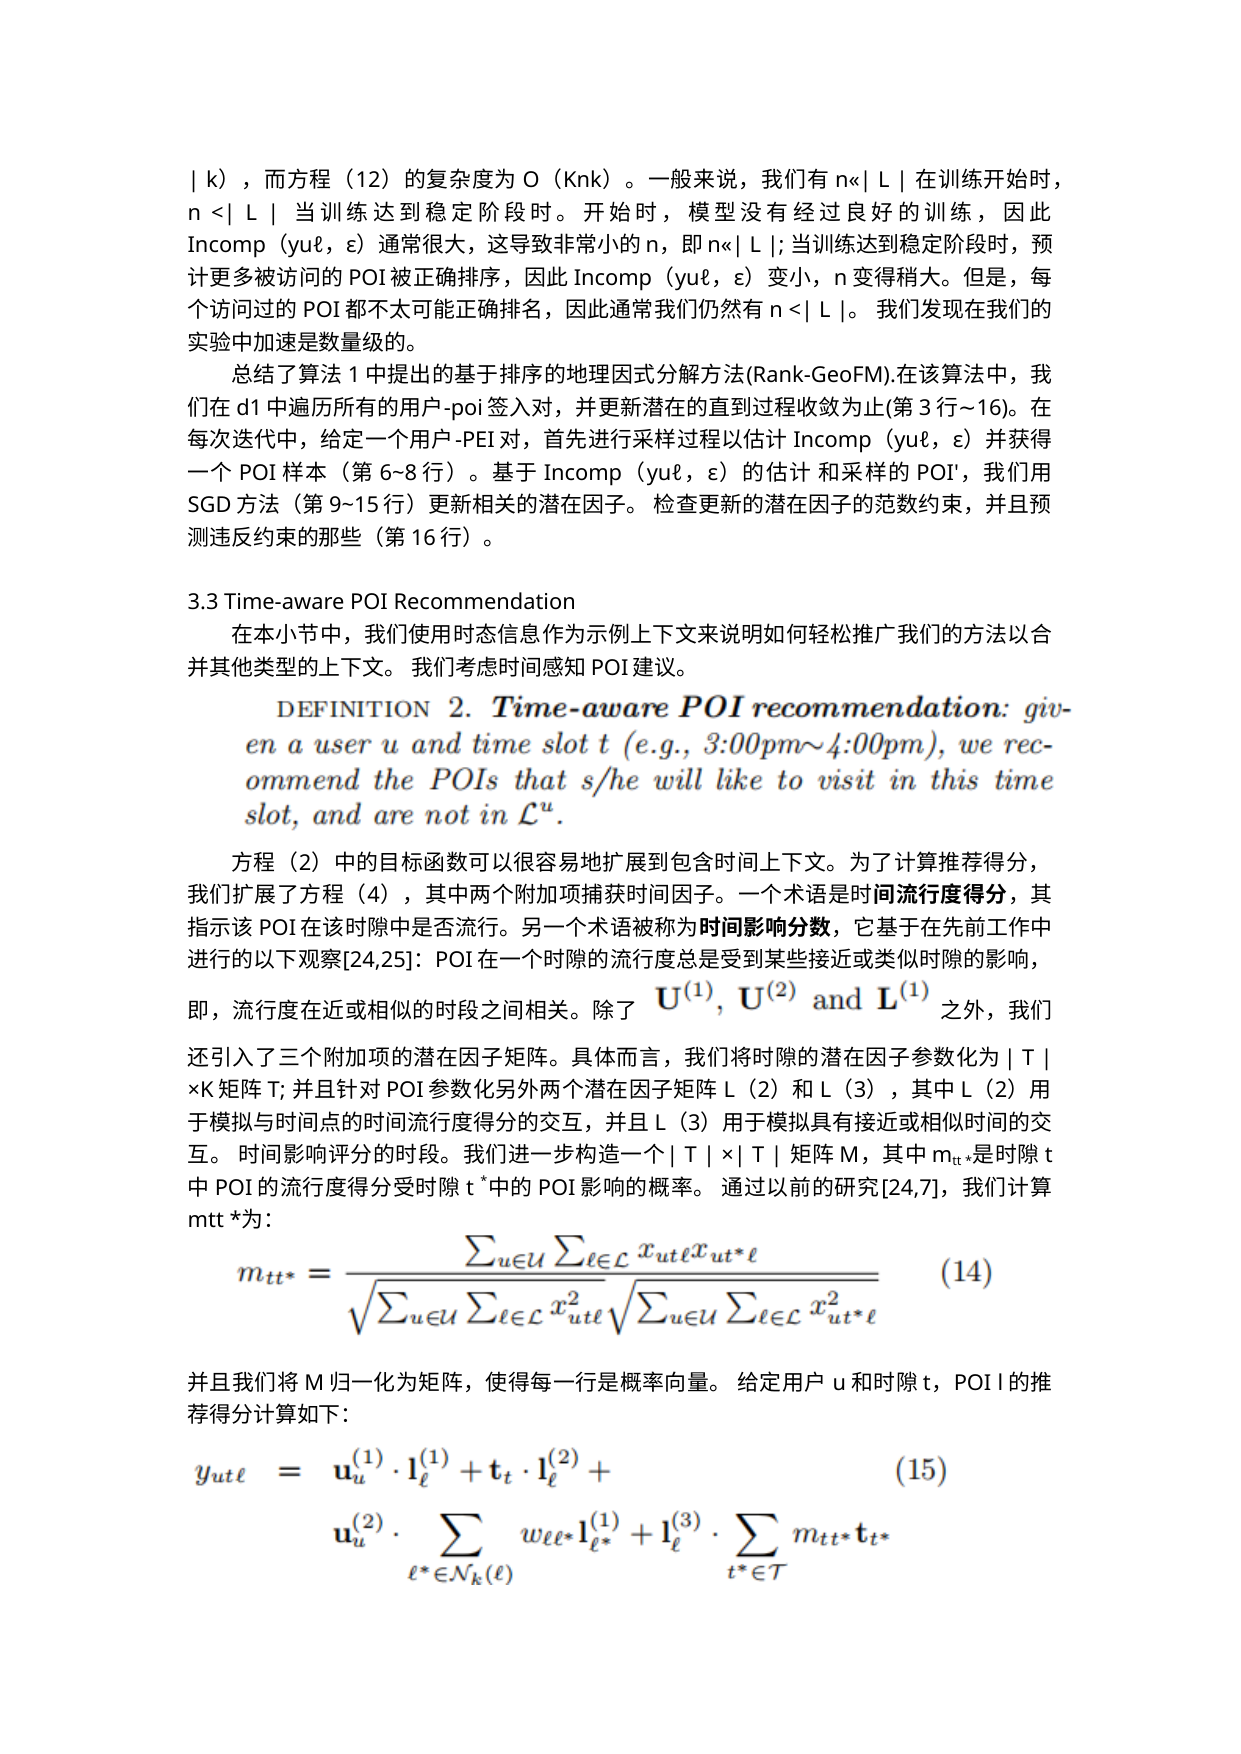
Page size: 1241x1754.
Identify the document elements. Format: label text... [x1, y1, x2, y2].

text 在本小节中，我们使用时态信息作为示例上下文来说明如何轻松推广我们的方法以合并其他类型的上下文。 我们考虑时间感知POI建议。 [187, 617, 1053, 682]
picture [231, 1234, 1010, 1343]
text 方程（2）中的目标函数可以很容易地扩展到包含时间上下文。为了计算推荐得分，我们扩展了方程（4），其中两个附加项捕获时间因子。一个术语是时间流行度得分，其指示该POI在该时隙中是否流行。另一个术语被称为时间影响分数，它基于在先前工作中进行的以下观察[24,25]：POI在一个时隙的流行度总是受到某些接近或类似时隙的影响，即，流行度在近或相似的时段之间相关。除了之外，我们还引入了三个附加项的潜在因子矩阵。具体而言，我们将时隙的潜在因子参数化为| T | ×K矩阵T; 并且针对POI参数化另外两个潜在因子矩阵L（2）和L（3），其中L（2）用于模拟与时间点的时间流行度得分的交互，并且L（3）用于模拟具有接近或相似时间的交互。 时间影响评分的时段。我们进一步构造一个| T | ×| T | 矩阵M，其中mtt *是时隙t中POI的流行度得分受时隙t *中的POI影响的概率。 通过以前的研究[24,7]，我们计算mtt *为： [187, 844, 1053, 1234]
picture [231, 682, 1078, 840]
picture [187, 1429, 960, 1585]
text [187, 162, 1053, 357]
text 并且我们将M归一化为矩阵，使得每一行是概率向量。 给定用户u和时隙t，POI l的推荐得分计算如下： [187, 1364, 1053, 1429]
text 3.3 Time-aware POI Recommendation [187, 584, 1053, 617]
text 总结了算法1中提出的基于排序的地理因式分解方法(Rank-GeoFM).在该算法中，我们在d1中遍历所有的用户-poi签入对，并更新潜在的直到过程收敛为止(第3行∼16)。在每次迭代中，给定一个用户-PEI对，首先进行采样过程以估计Incomp（yuℓ，ε）并获得一个POI样本（第6~8行）。基于Incomp（yuℓ，ε）的估计 和采样的POI'，我们用SGD方法（第9~15行）更新相关的潜在因子。 检查更新的潜在因子的范数约束，并且预测违反约束的那些（第16行）。 [187, 357, 1053, 552]
picture [639, 974, 941, 1019]
